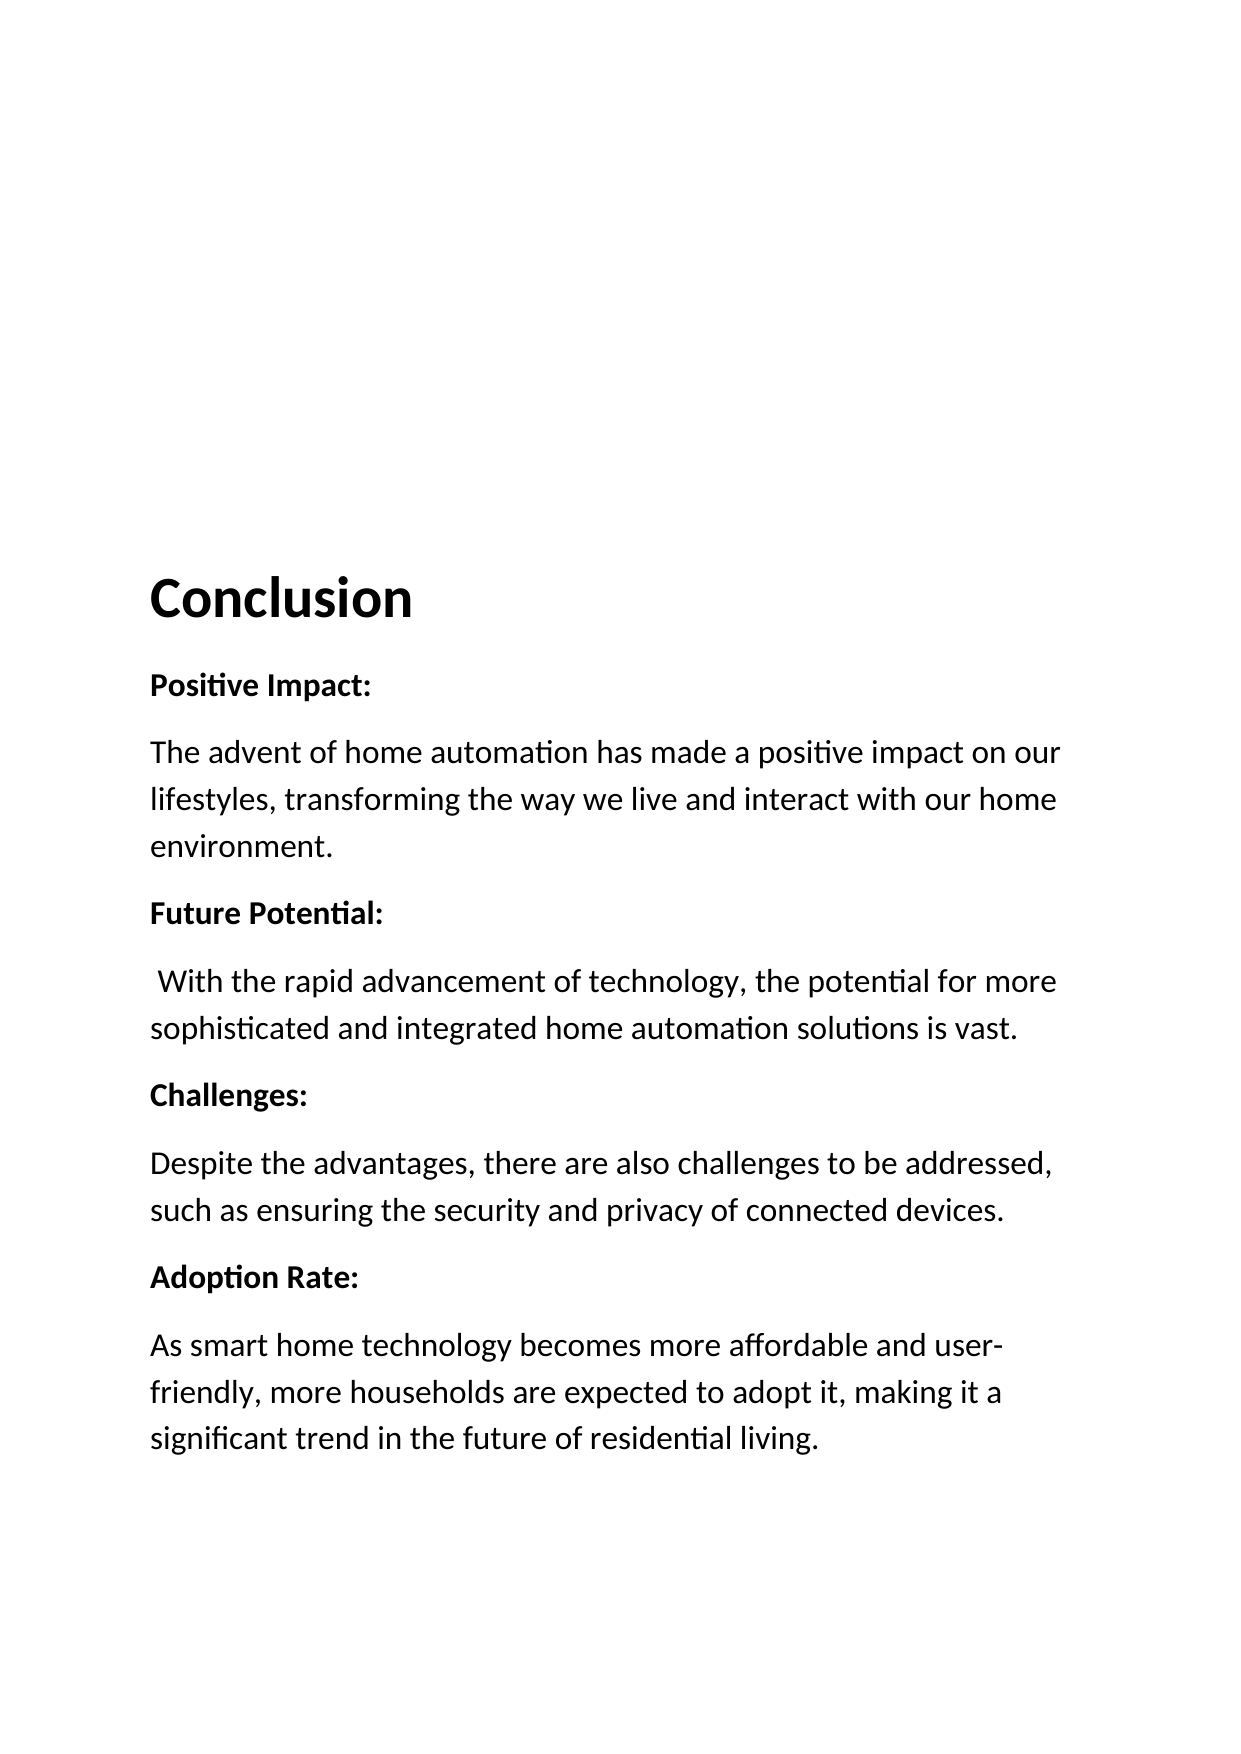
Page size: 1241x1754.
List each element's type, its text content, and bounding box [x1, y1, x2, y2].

text Conclusion [150, 561, 1090, 632]
text Despite the advantages, there are also challenges to be addressed, such as ensuring the security and privacy of connected devices. [150, 1142, 1090, 1229]
text As smart home technology becomes more affordable and user-friendly, more households are expected to adopt it, making it a significant trend in the future of residential living. [150, 1324, 1090, 1458]
text Future Potential: [150, 892, 1090, 933]
text With the rapid advancement of technology, the potential for more sophisticated and integrated home automation solutions is vast. [150, 960, 1090, 1047]
text Challenges: [150, 1074, 1090, 1115]
text The advent of home automation has made a positive impact on our lifestyles, transforming the way we live and interact with our home environment. [150, 731, 1090, 865]
text Positive Impact: [150, 663, 1090, 704]
text Adoption Rate: [150, 1256, 1090, 1297]
